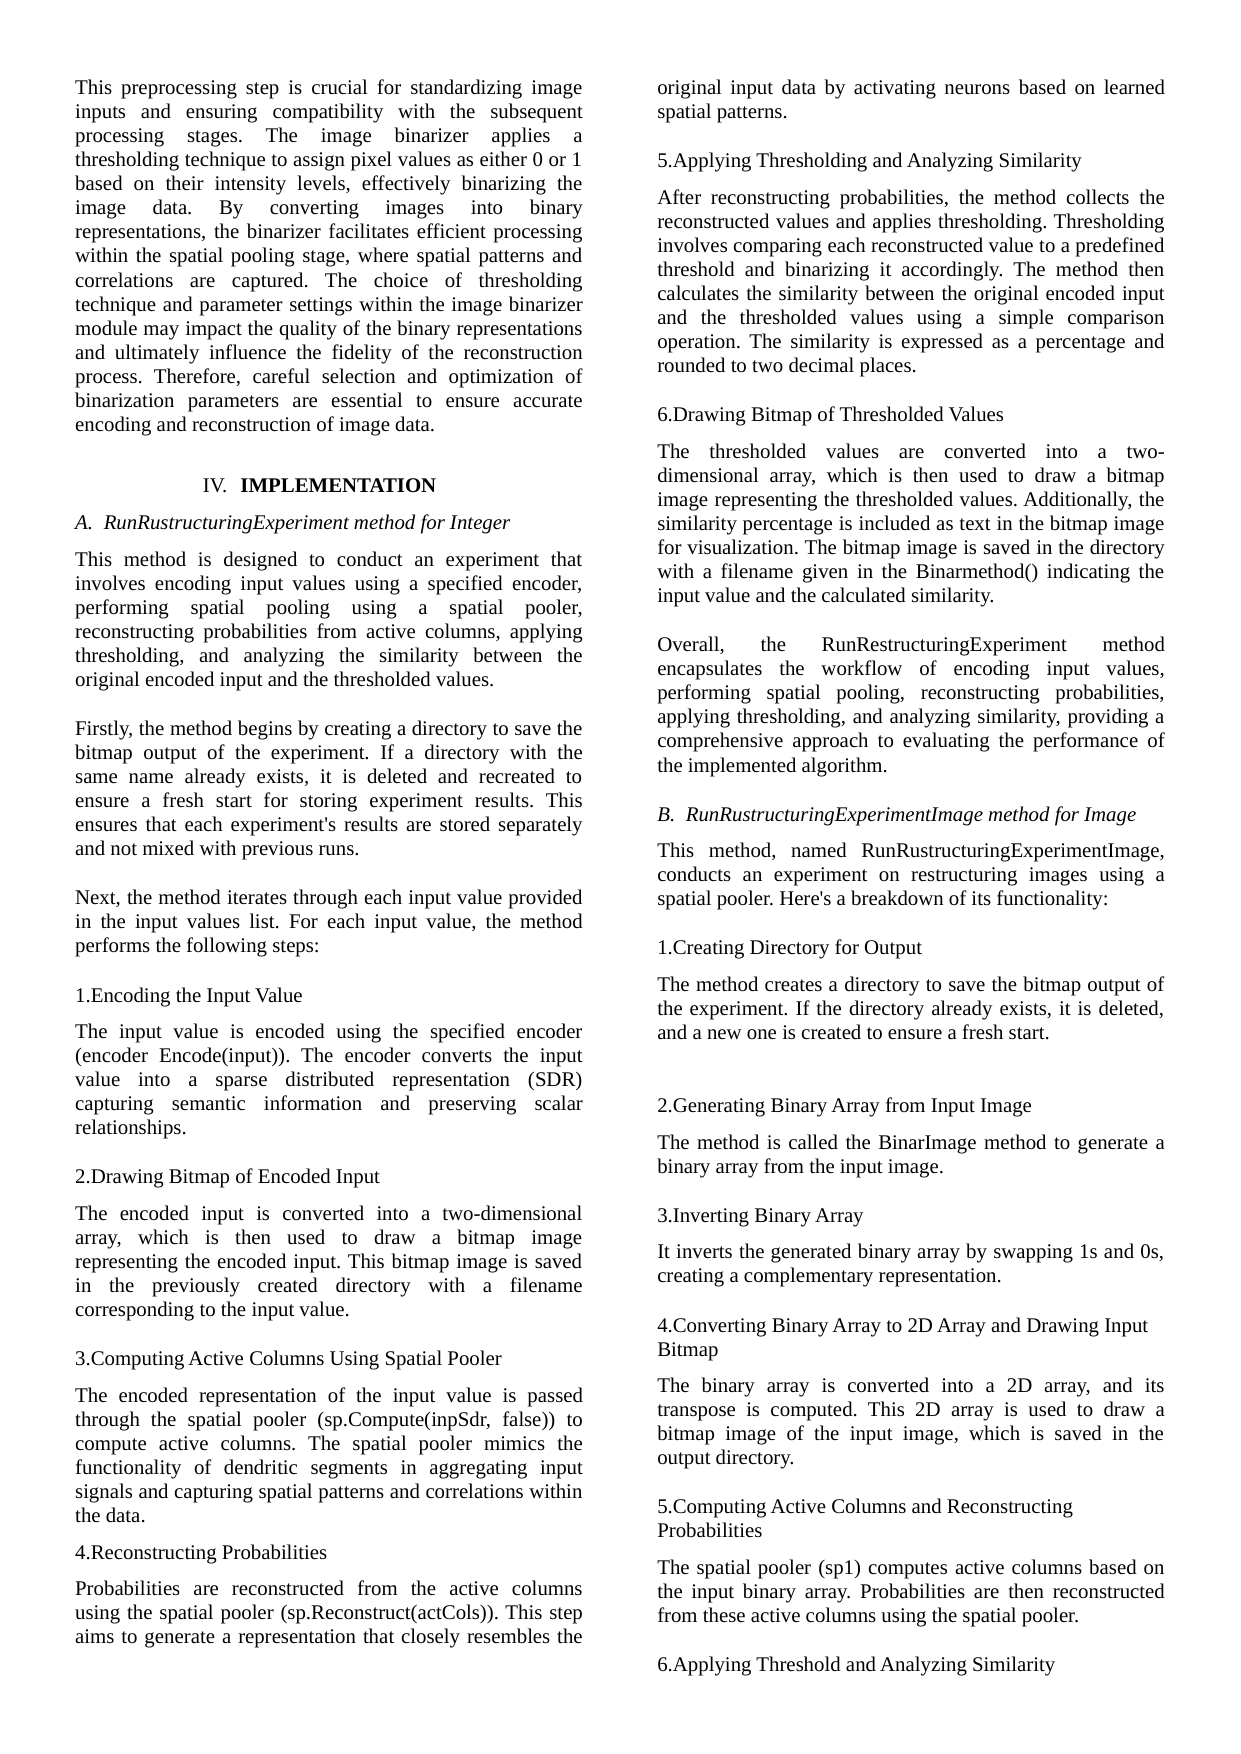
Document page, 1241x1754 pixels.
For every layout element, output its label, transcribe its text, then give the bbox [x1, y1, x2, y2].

text The spatial pooler (sp1) computes active columns based on the input binary array. Probabilities are then reconstructed from these active columns using the spatial pooler. [657, 1555, 1165, 1627]
text The method creates a directory to save the bitmap output of the experiment. If the directory already exists, it is deleted, and a new one is created to ensure a fresh start. [657, 972, 1165, 1044]
text This method, named RunRustructuringExperimentImage, conducts an experiment on restructuring images using a spatial pooler. Here's a breakdown of its functionality: [657, 838, 1165, 910]
text Probabilities are reconstructed from the active columns using the spatial pooler (sp.Reconstruct(actCols)). This step aims to generate a representation that closely resembles the original input data by activating neurons based on learned spatial patterns. [657, 75, 1165, 123]
text This method is designed to conduct an experiment that involves encoding input values using a specified encoder, performing spatial pooling using a spatial pooler, reconstructing probabilities from active columns, applying thresholding, and analyzing the similarity between the original encoded input and the thresholded values. [75, 547, 583, 691]
text Next, the method iterates through each input value provided in the input values list. For each input value, the method performs the following steps: [75, 885, 583, 957]
text 5.Applying Thresholding and Analyzing Similarity [657, 148, 1165, 172]
text 6.Drawing Bitmap of Thresholded Values [657, 402, 1165, 426]
text 2.Drawing Bitmap of Encoded Input [75, 1164, 583, 1188]
text Firstly, the method begins by creating a directory to save the bitmap output of the experiment. If a directory with the same name already exists, it is deleted and recreated to ensure a fresh start for storing experiment results. This ensures that each experiment's results are stored separately and not mixed with previous runs. [75, 716, 583, 860]
list IMPLEMENTATION [56, 473, 583, 497]
text 6.Applying Threshold and Analyzing Similarity [657, 1652, 1165, 1676]
text It inverts the generated binary array by swapping 1s and 0s, creating a complementary representation. [657, 1239, 1165, 1287]
text After reconstructing probabilities, the method collects the reconstructed values and applies thresholding. Thresholding involves comparing each reconstructed value to a predefined threshold and binarizing it accordingly. The method then calculates the similarity between the original encoded input and the thresholded values using a simple comparison operation. The similarity is expressed as a percentage and rounded to two decimal places. [657, 185, 1165, 377]
text The encoded representation of the input value is passed through the spatial pooler (sp.Compute(inpSdr, false)) to compute active columns. The spatial pooler mimics the functionality of dendritic segments in aggregating input signals and capturing spatial patterns and correlations within the data. [75, 1383, 583, 1527]
text 1.Encoding the Input Value [75, 982, 583, 1007]
text 1.Creating Directory for Output [657, 935, 1165, 959]
text 4.Converting Binary Array to 2D Array and Drawing Input Bitmap [657, 1312, 1165, 1361]
text The thresholded values are converted into a two-dimensional array, which is then used to draw a bitmap image representing the thresholded values. Additionally, the similarity percentage is included as text in the bitmap image for visualization. The bitmap image is saved in the directory with a filename given in the Binarmethod() indicating the input value and the calculated similarity. [657, 439, 1165, 607]
list RunRustructuringExperiment method for Integer [75, 510, 583, 534]
text 3.Computing Active Columns Using Spatial Pooler [75, 1346, 583, 1370]
text The binary array is converted into a 2D array, and its transpose is computed. This 2D array is used to draw a bitmap image of the input image, which is saved in the output directory. [657, 1373, 1165, 1469]
text Probabilities are reconstructed from the active columns using the spatial pooler (sp.Reconstruct(actCols)). This step aims to generate a representation that closely resembles the original input data by activating neurons based on learned spatial patterns. [75, 1576, 583, 1648]
text 3.Inverting Binary Array [657, 1203, 1165, 1227]
text 2.Generating Binary Array from Input Image [657, 1093, 1165, 1117]
text The method is called the BinarImage method to generate a binary array from the input image. [657, 1130, 1165, 1178]
list RunRustructuringExperimentImage method for Image [657, 802, 1165, 826]
text Overall, the RunRestructuringExperiment method encapsulates the workflow of encoding input values, performing spatial pooling, reconstructing probabilities, applying thresholding, and analyzing similarity, providing a comprehensive approach to evaluating the performance of the implemented algorithm. [657, 632, 1165, 777]
text The input value is encoded using the specified encoder (encoder Encode(input)). The encoder converts the input value into a sparse distributed representation (SDR) capturing semantic information and preserving scalar relationships. [75, 1019, 583, 1139]
text 5.Computing Active Columns and Reconstructing Probabilities [657, 1494, 1165, 1542]
text 4.Reconstructing Probabilities [75, 1540, 583, 1564]
text The encoded input is converted into a two-dimensional array, which is then used to draw a bitmap image representing the encoded input. This bitmap image is saved in the previously created directory with a filename corresponding to the input value. [75, 1201, 583, 1321]
